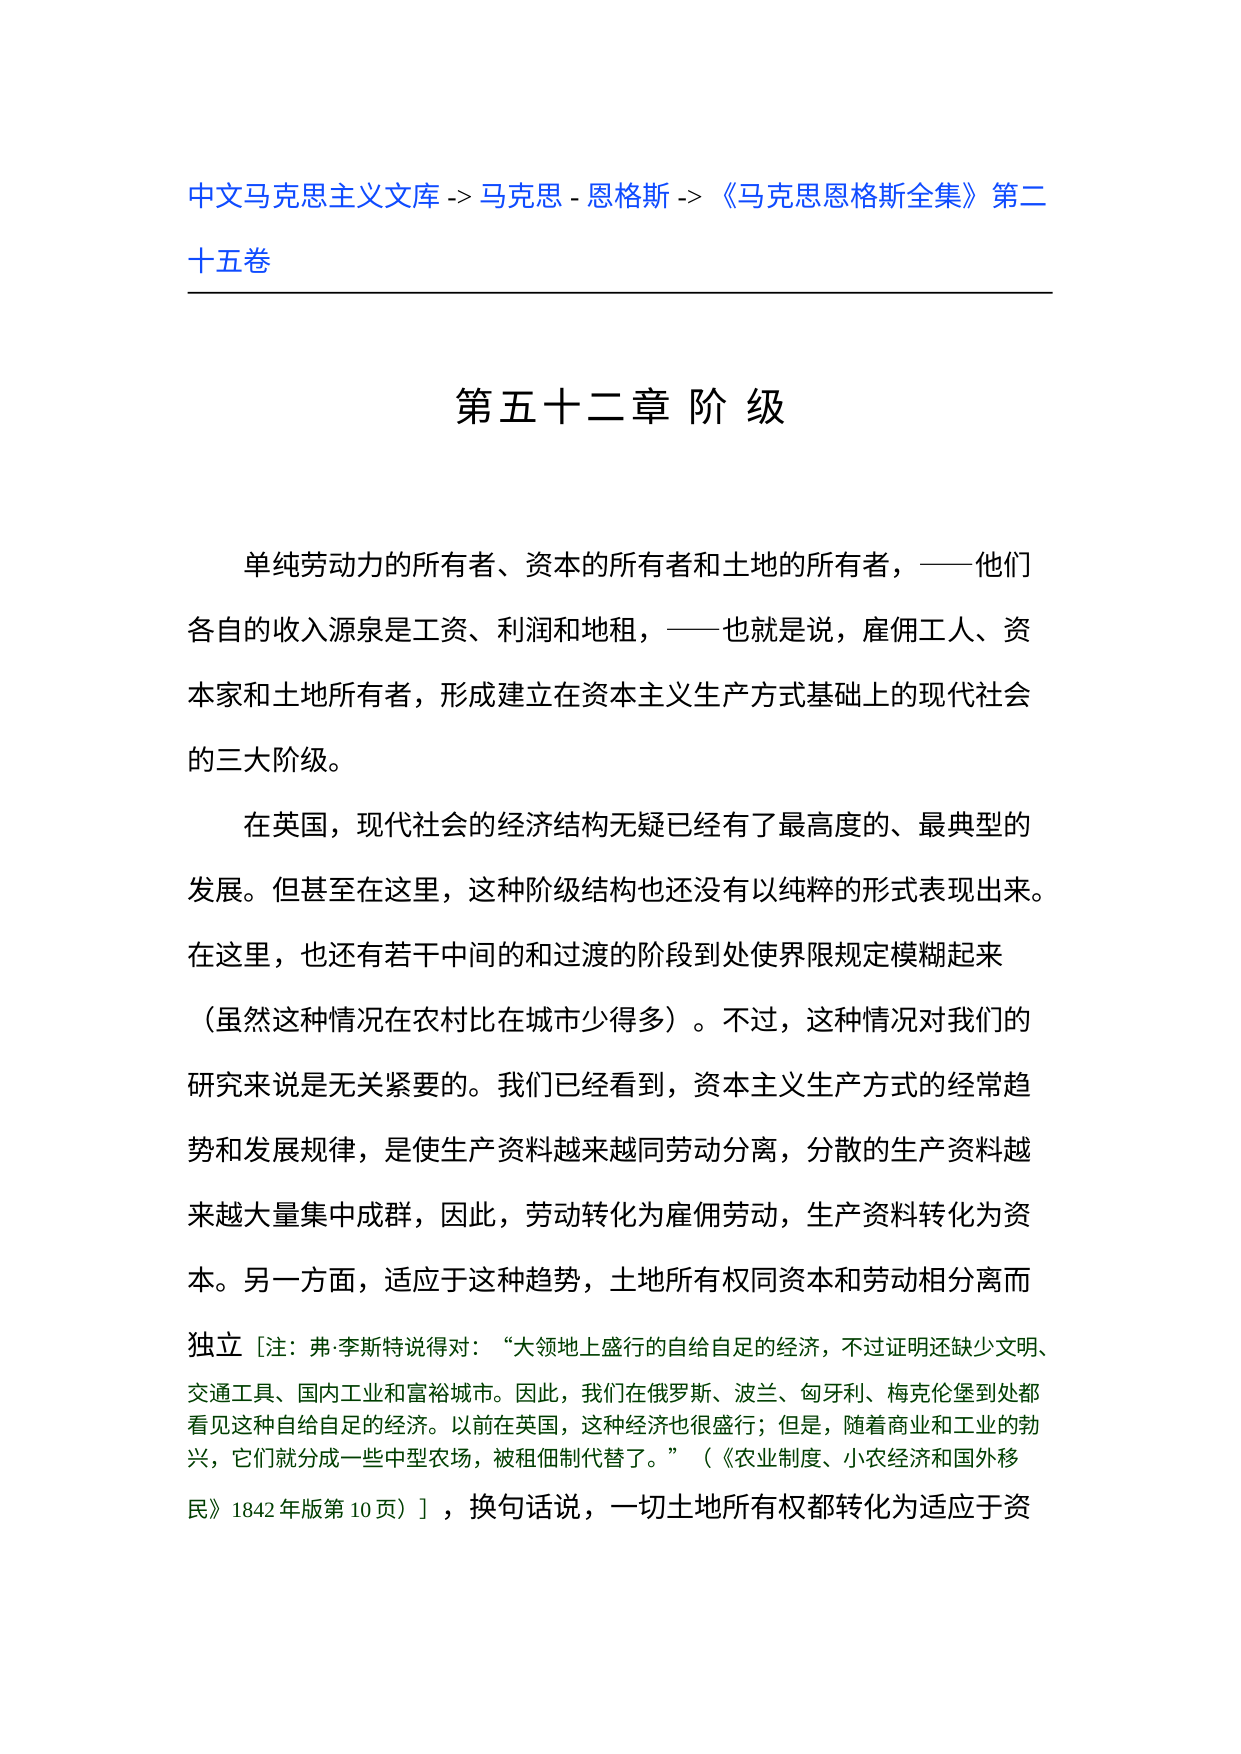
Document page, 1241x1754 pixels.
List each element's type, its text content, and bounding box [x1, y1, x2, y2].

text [187, 466, 1053, 1538]
text 第五十二章 阶 级 [187, 371, 1053, 436]
text 中文马克思主义文库 -> 马克思 - 恩格斯 -> 《马克思恩格斯全集》第二十五卷 [187, 162, 1053, 291]
